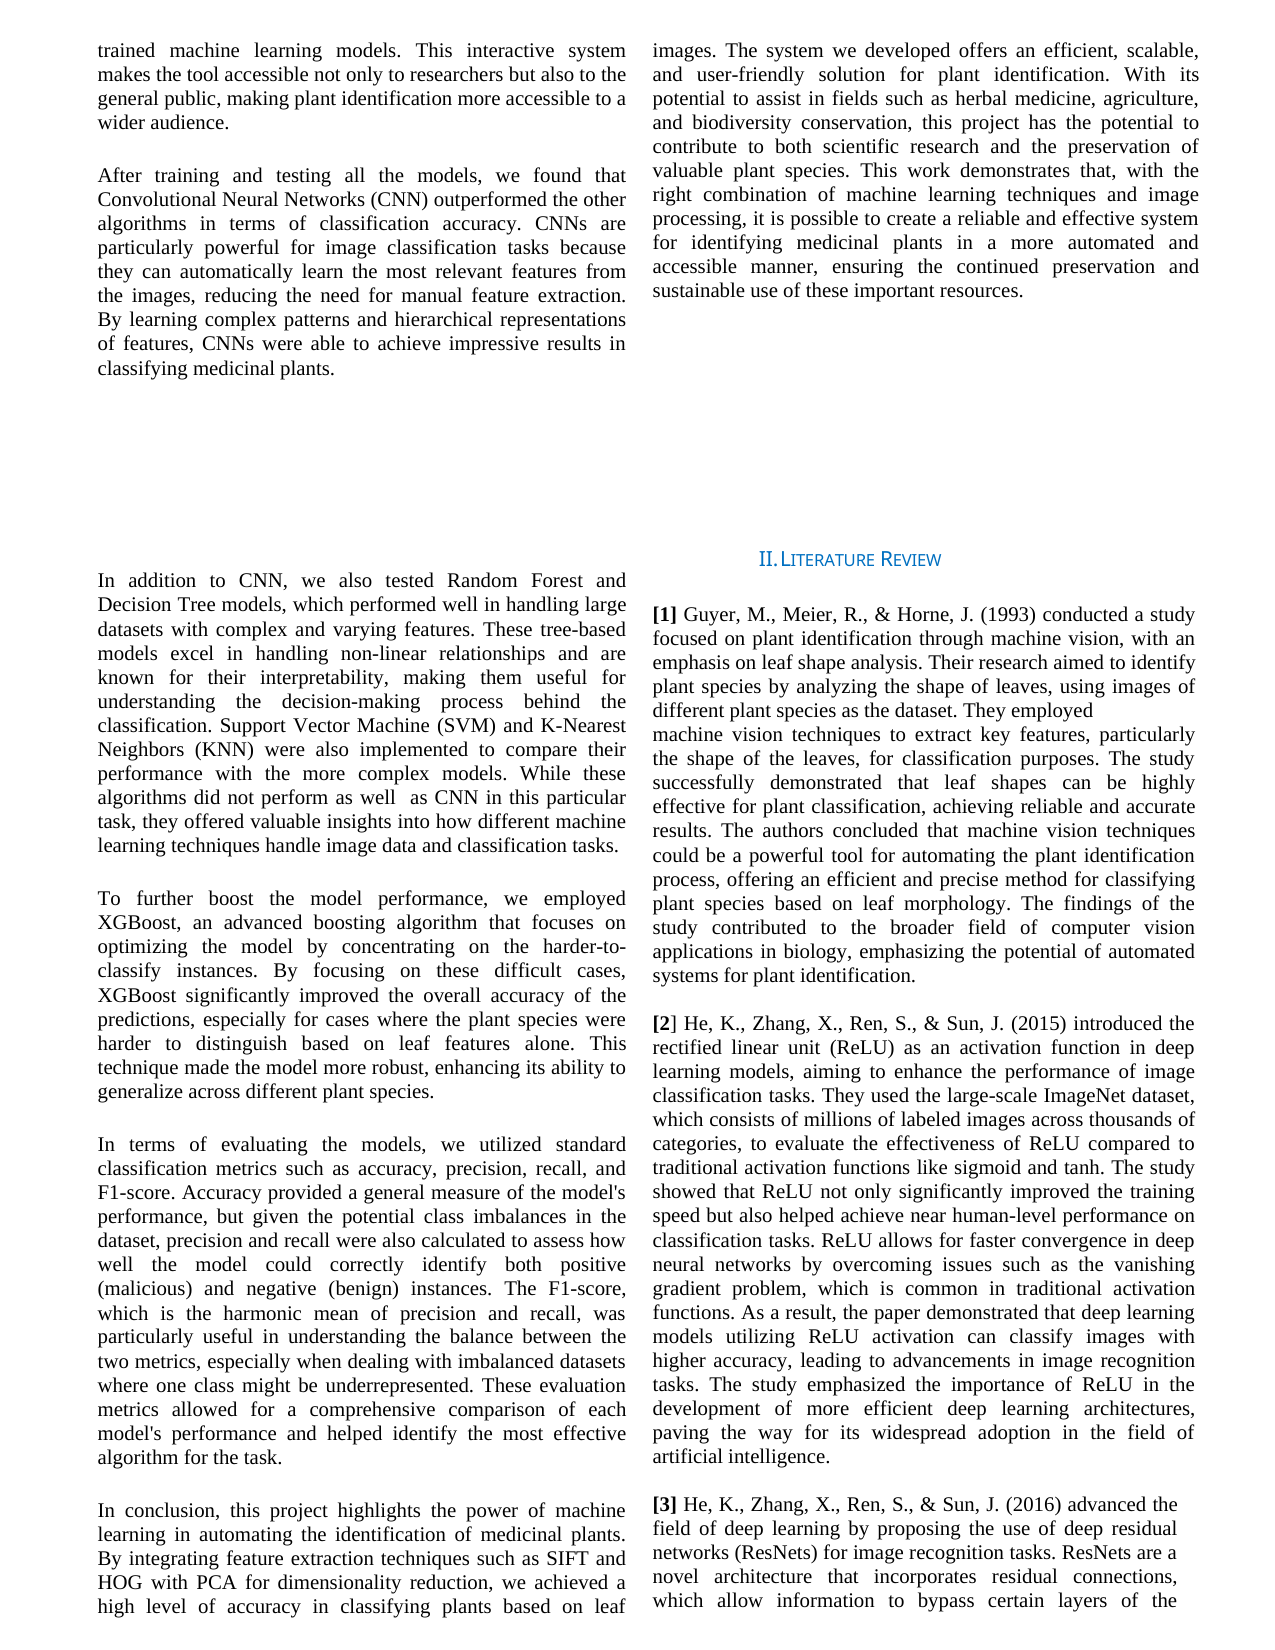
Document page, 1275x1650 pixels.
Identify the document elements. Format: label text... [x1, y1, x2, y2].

text In conclusion, this project highlights the power of machine learning in automating the identification of medicinal plants. By integrating feature extraction techniques such as SIFT and HOG with PCA for dimensionality reduction, we achieved a high level of accuracy in classifying plants based on leaf images. The system we developed offers an efficient, scalable, and user-friendly solution for plant identification. With its potential to assist in fields such as herbal medicine, agriculture, and biodiversity conservation, this project has the potential to contribute to both scientific research and the preservation of valuable plant species. This work demonstrates that, with the right combination of machine learning techniques and image processing, it is possible to create a reliable and effective system for identifying medicinal plants in a more automated and accessible manner, ensuring the continued preservation and sustainable use of these important resources. [652, 37, 1200, 302]
text machine vision techniques to extract key features, particularly the shape of the leaves, for classification purposes. The study successfully demonstrated that leaf shapes can be highly effective for plant classification, achieving reliable and accurate results. The authors concluded that machine vision techniques could be a powerful tool for automating the plant identification process, offering an efficient and precise method for classifying plant species based on leaf morphology. The findings of the study contributed to the broader field of computer vision applications in biology, emphasizing the potential of automated systems for plant identification. [652, 722, 1196, 987]
subtitle [2] He, K., Zhang, X., Ren, S., & Sun, J. (2015) introduced the rectified linear unit (ReLU) as an activation function in deep learning models, aiming to enhance the performance of image classification tasks. They used the large-scale ImageNet dataset, which consists of millions of labeled images across thousands of categories, to evaluate the effectiveness of ReLU compared to traditional activation functions like sigmoid and tanh. The study showed that ReLU not only significantly improved the training speed but also helped achieve near human-level performance on classification tasks. ReLU allows for faster convergence in deep neural networks by overcoming issues such as the vanishing gradient problem, which is common in traditional activation functions. As a result, the paper demonstrated that deep learning models utilizing ReLU activation can classify images with higher accuracy, leading to advancements in image recognition tasks. The study emphasized the importance of ReLU in the development of more efficient deep learning architectures, paving the way for its widespread adoption in the field of artificial intelligence. [652, 1011, 1196, 1468]
text In terms of evaluating the models, we utilized standard classification metrics such as accuracy, precision, recall, and F1-score. Accuracy provided a general measure of the model's performance, but given the potential class imbalances in the dataset, precision and recall were also calculated to assess how well the model could correctly identify both positive (malicious) and negative (benign) instances. The F1-score, which is the harmonic mean of precision and recall, was particularly useful in understanding the balance between the two metrics, especially when dealing with imbalanced datasets where one class might be underrepresented. These evaluation metrics allowed for a comprehensive comparison of each model's performance and helped identify the most effective algorithm for the task. [97, 1132, 627, 1469]
text To further boost the model performance, we employed XGBoost, an advanced boosting algorithm that focuses on optimizing the model by concentrating on the harder-to-classify instances. By focusing on these difficult cases, XGBoost significantly improved the overall accuracy of the predictions, especially for cases where the plant species were harder to distinguish based on leaf features alone. This technique made the model more robust, enhancing its ability to generalize across different plant species. [97, 886, 627, 1103]
text In conclusion, this project highlights the power of machine learning in automating the identification of medicinal plants. By integrating feature extraction techniques such as SIFT and HOG with PCA for dimensionality reduction, we achieved a high level of accuracy in classifying plants based on leaf images. The system we developed offers an efficient, scalable, and user-friendly solution for plant identification. With its potential to assist in fields such as herbal medicine, agriculture, and biodiversity conservation, this project has the potential to contribute to both scientific research and the preservation of valuable plant species. This work demonstrates that, with the right combination of machine learning techniques and image processing, it is possible to create a reliable and effective system for identifying medicinal plants in a more automated and accessible manner, ensuring the continued preservation and sustainable use of these important resources. [97, 1498, 627, 1618]
text In addition to CNN, we also tested Random Forest and Decision Tree models, which performed well in handling large datasets with complex and varying features. These tree-based models excel in handling non-linear relationships and are known for their interpretability, making them useful for understanding the decision-making process behind the classification. Support Vector Machine (SVM) and K-Nearest Neighbors (KNN) were also implemented to compare their performance with the more complex models. While these algorithms did not perform as well as CNN in this particular task, they offered valuable insights into how different machine learning techniques handle image data and classification tasks. [97, 568, 627, 857]
list Literature Review [759, 544, 1200, 573]
text [1] Guyer, M., Meier, R., & Horne, J. (1993) conducted a study focused on plant identification through machine vision, with an emphasis on leaf shape analysis. Their research aimed to identify plant species by analyzing the shape of leaves, using images of different plant species as the dataset. They employed [652, 602, 1196, 722]
text After training and testing all the models, we found that Convolutional Neural Networks (CNN) outperformed the other algorithms in terms of classification accuracy. CNNs are particularly powerful for image classification tasks because they can automatically learn the most relevant features from the images, reducing the need for manual feature extraction. By learning complex patterns and hierarchical representations of features, CNNs were able to achieve impressive results in classifying medicinal plants. [97, 163, 627, 379]
